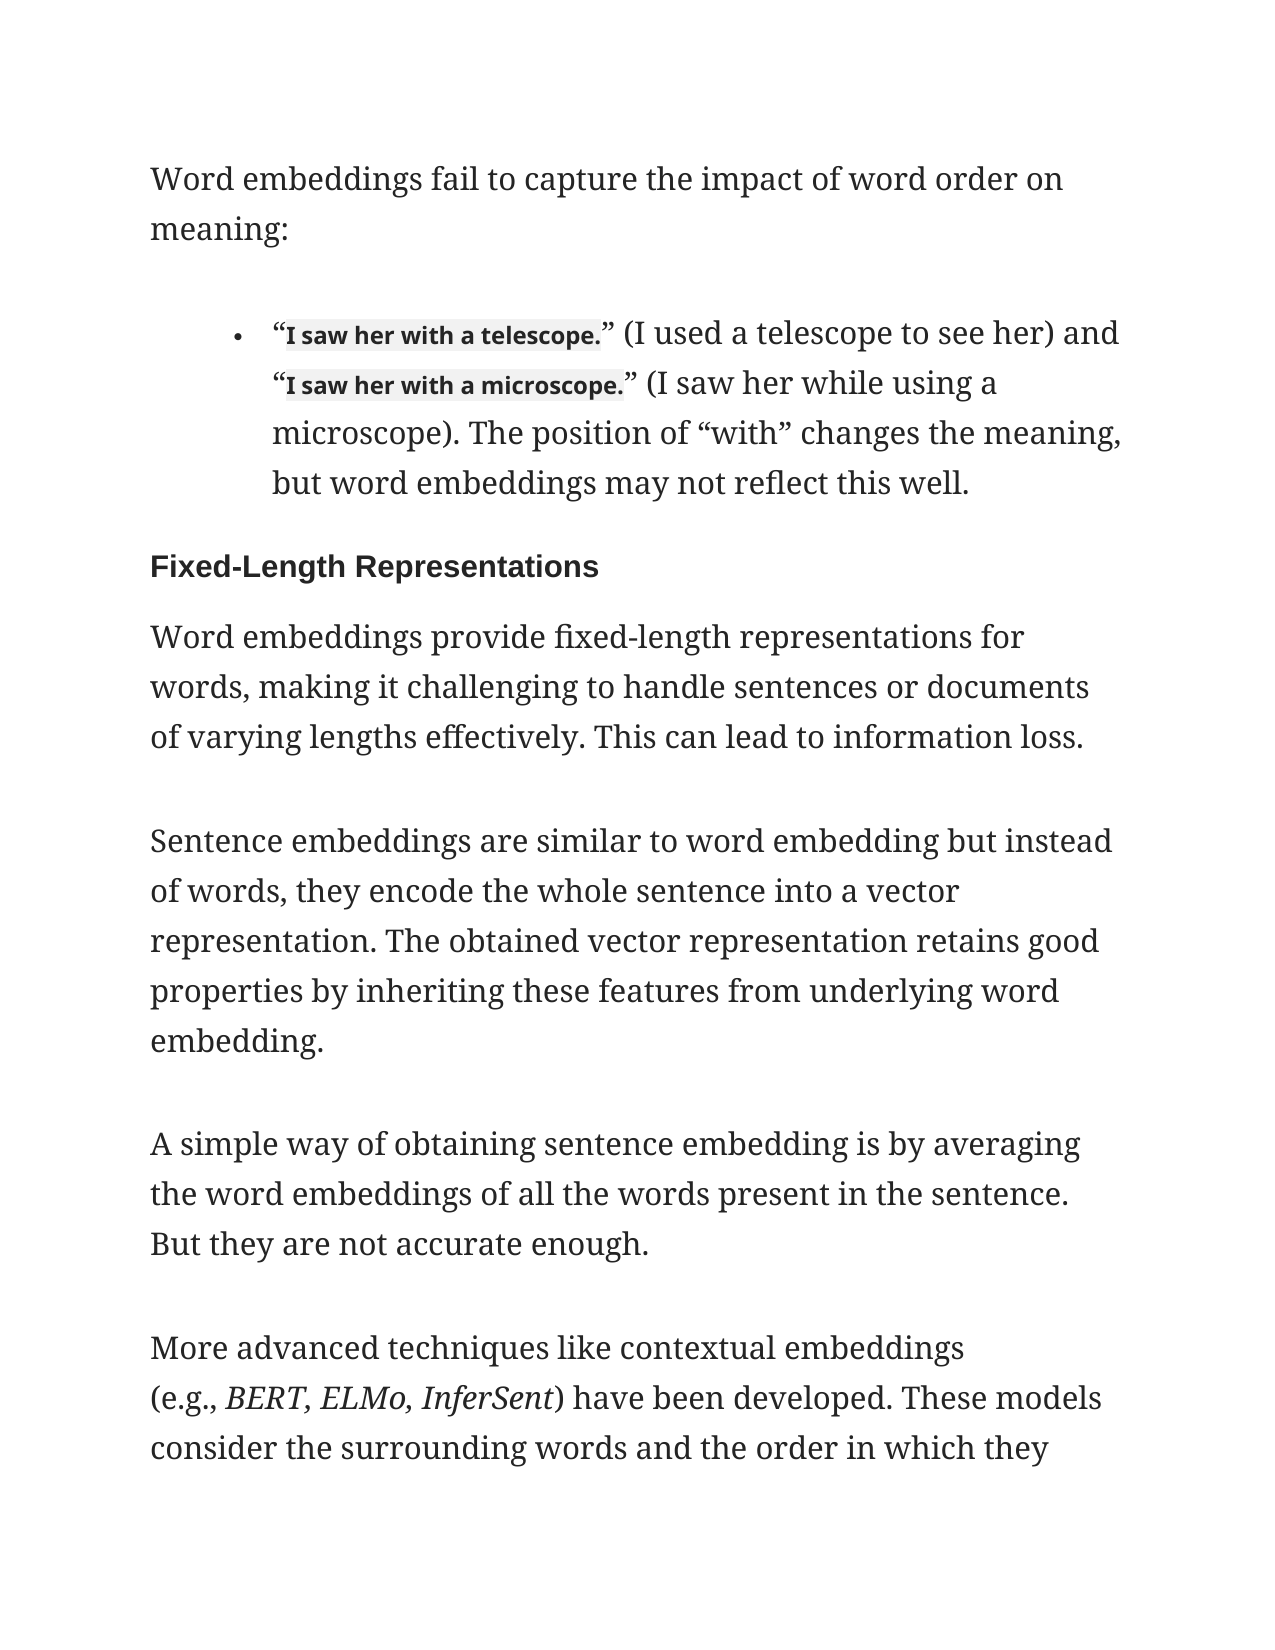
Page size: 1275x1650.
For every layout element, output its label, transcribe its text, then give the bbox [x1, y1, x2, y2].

text Fixed-Length Representations [150, 547, 1125, 584]
text Word embeddings provide fixed-length representations for words, making it challenging to handle sentences or documents of varying lengths effectively. This can lead to information loss. [150, 608, 1125, 758]
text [150, 1318, 1125, 1468]
text Sentence embeddings are similar to word embedding but instead of words, they encode the whole sentence into a vector representation. The obtained vector representation retains good properties by inheriting these features from underlying word embedding. [150, 811, 1125, 1061]
list “I saw her with a telescope.” (I used a telescope to see her) and “I saw her with a microscope.” (I saw her while using a microscope). The position of “with” changes the meaning, but word embeddings may not reflect this well. [234, 303, 1125, 503]
text A simple way of obtaining sentence embedding is by averaging the word embeddings of all the words present in the sentence. But they are not accurate enough. [150, 1115, 1125, 1265]
text Word embeddings fail to capture the impact of word order on meaning: [150, 150, 1125, 250]
